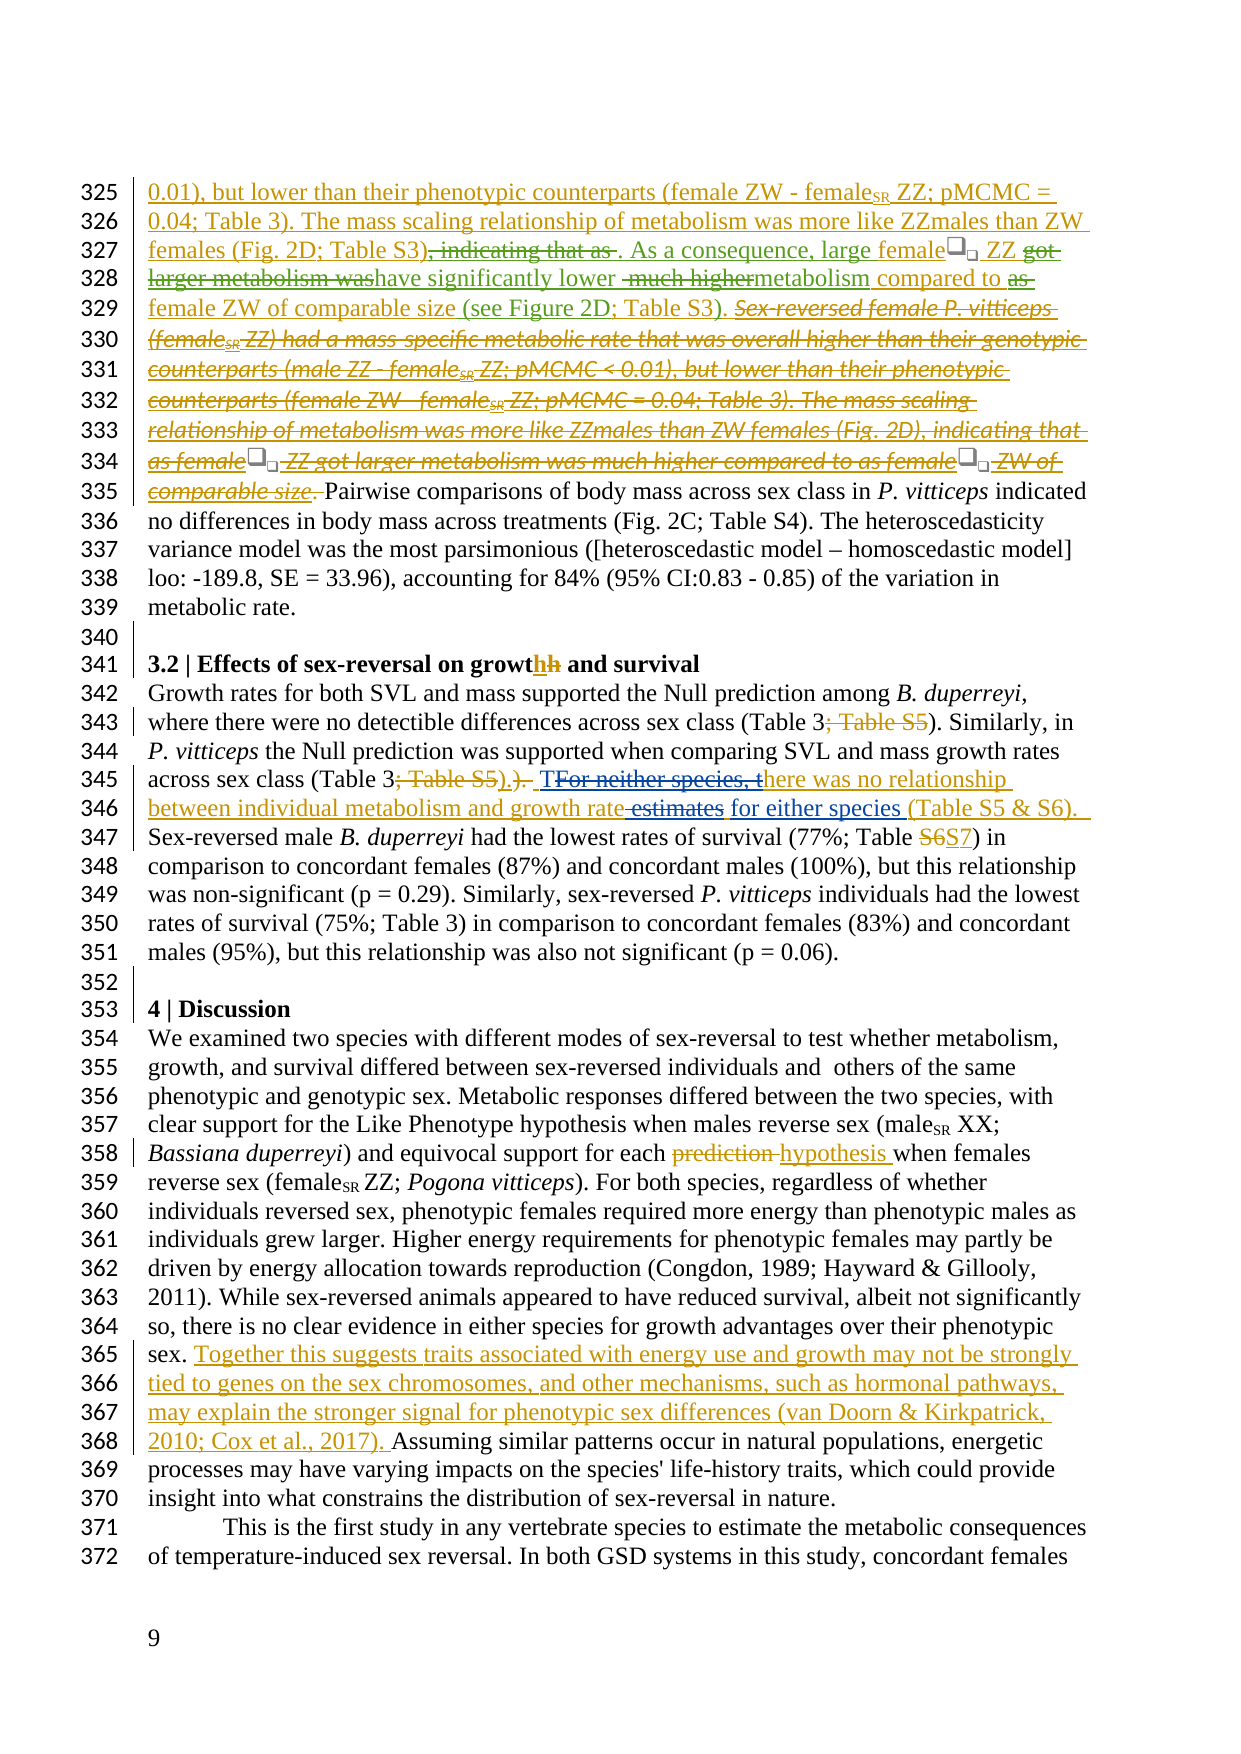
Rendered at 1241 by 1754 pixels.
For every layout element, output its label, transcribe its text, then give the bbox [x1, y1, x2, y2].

text 3.2 | Effects of sex-reversal on growt and survival [148, 649, 1092, 678]
text We examined two species with different modes of sex-reversal to test whether metabolism, growth, and survival differed between sex-reversed individuals and others of the same phenotypic and genotypic sex. Metabolic responses differed between the two species, with clear support for the Like Phenotype hypothesis when males reverse sex (maleSR XX; Bassiana duperreyi) and equivocal support for each when females reverse sex (femaleSR ZZ; Pogona vitticeps). For both species, regardless of whether individuals reversed sex, phenotypic females required more energy than phenotypic males as individuals grew larger. Higher energy requirements for phenotypic females may partly be driven by energy allocation towards reproduction (Congdon, 1989; ). While sex-reversed animals appeared to have reduced survival, albeit not significantly so, there is no clear evidence in either species for growth advantages over their phenotypic sex. Assuming similar patterns occur in natural populations, energetic processes may have varying impacts on the species' life-history traits, which could provide insight into what constrains the distribution of sex-reversal in nature. [148, 1023, 1092, 1512]
text 4 | Discussion [148, 994, 1092, 1023]
text Growth rates for both SVL and mass supported the Null prediction among B. duperreyi, where there were no detectible differences across sex class (Table 3). Similarly, in P. vitticeps the Null prediction was supported when comparing SVL and mass growth rates across sex class (Table 3Sex-reversed male B. duperreyi had the lowest rates of survival (77%; Table ) in comparison to concordant females (87%) and concordant males (100%), but this relationship was non-significant (p = 0.29). Similarly, sex-reversed P. vitticeps individuals had the lowest rates of survival (75%; Table 3) in comparison to concordant females (83%) and concordant males (95%), but this relationship was also not significant (p = 0.06). [148, 678, 1092, 966]
